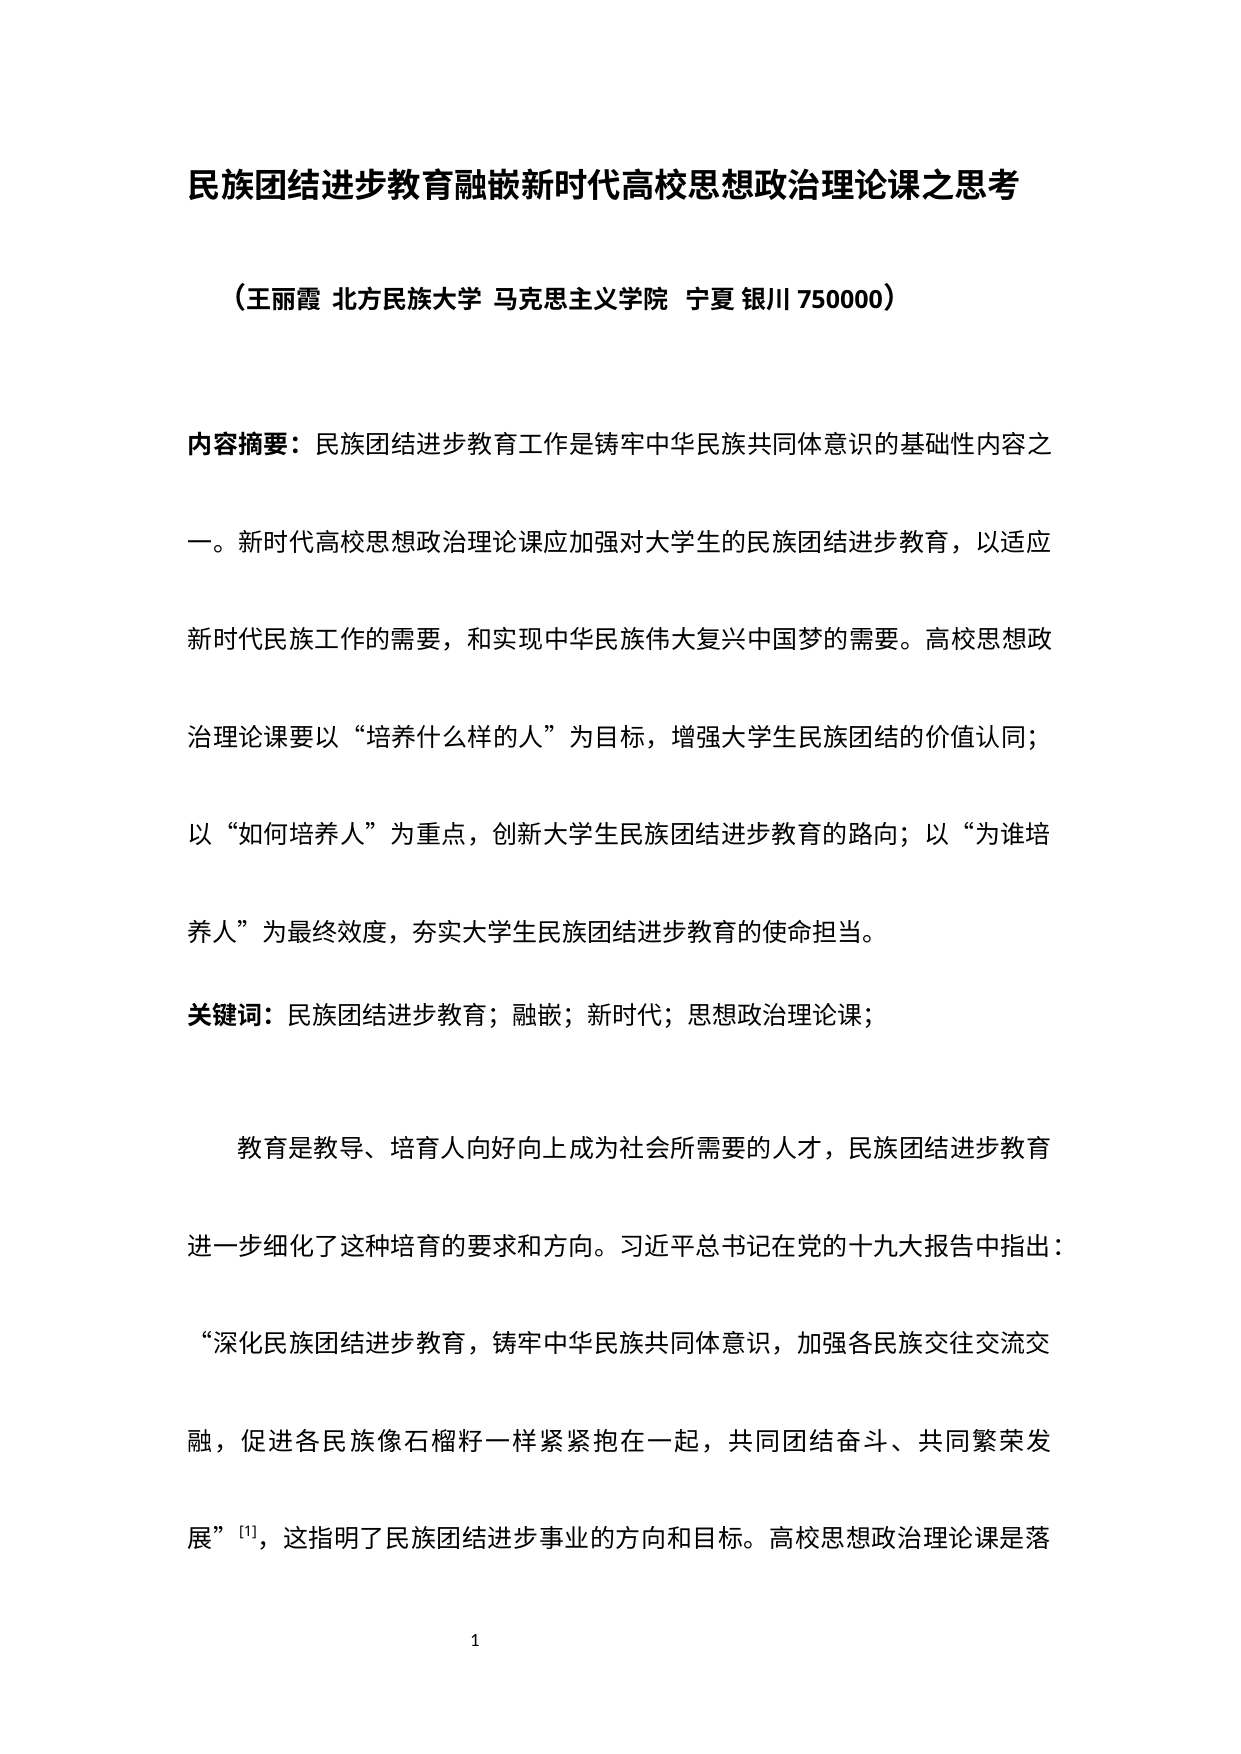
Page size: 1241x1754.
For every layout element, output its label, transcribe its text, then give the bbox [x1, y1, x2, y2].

text 关键词：民族团结进步教育；融嵌；新时代；思想政治理论课； [187, 981, 1053, 1046]
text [187, 1114, 1053, 1569]
list 内容摘要：民族团结进步教育工作是铸牢中华民族共同体意识的基础性内容之一。新时代高校思想政治理论课应加强对大学生的民族团结进步教育，以适应新时代民族工作的需要，和实现中华民族伟大复兴中国梦的需要。高校思想政治理论课要以“培养什么样的人”为目标，增强大学生民族团结的价值认同；以“如何培养人”为重点，创新大学生民族团结进步教育的路向；以“为谁培养人”为最终效度，夯实大学生民族团结进步教育的使命担当。 [187, 410, 1053, 963]
text （王丽霞 北方民族大学 马克思主义学院 宁夏 银川 750000） [187, 263, 1053, 328]
text 民族团结进步教育融嵌新时代高校思想政治理论课之思考 [187, 150, 1053, 215]
